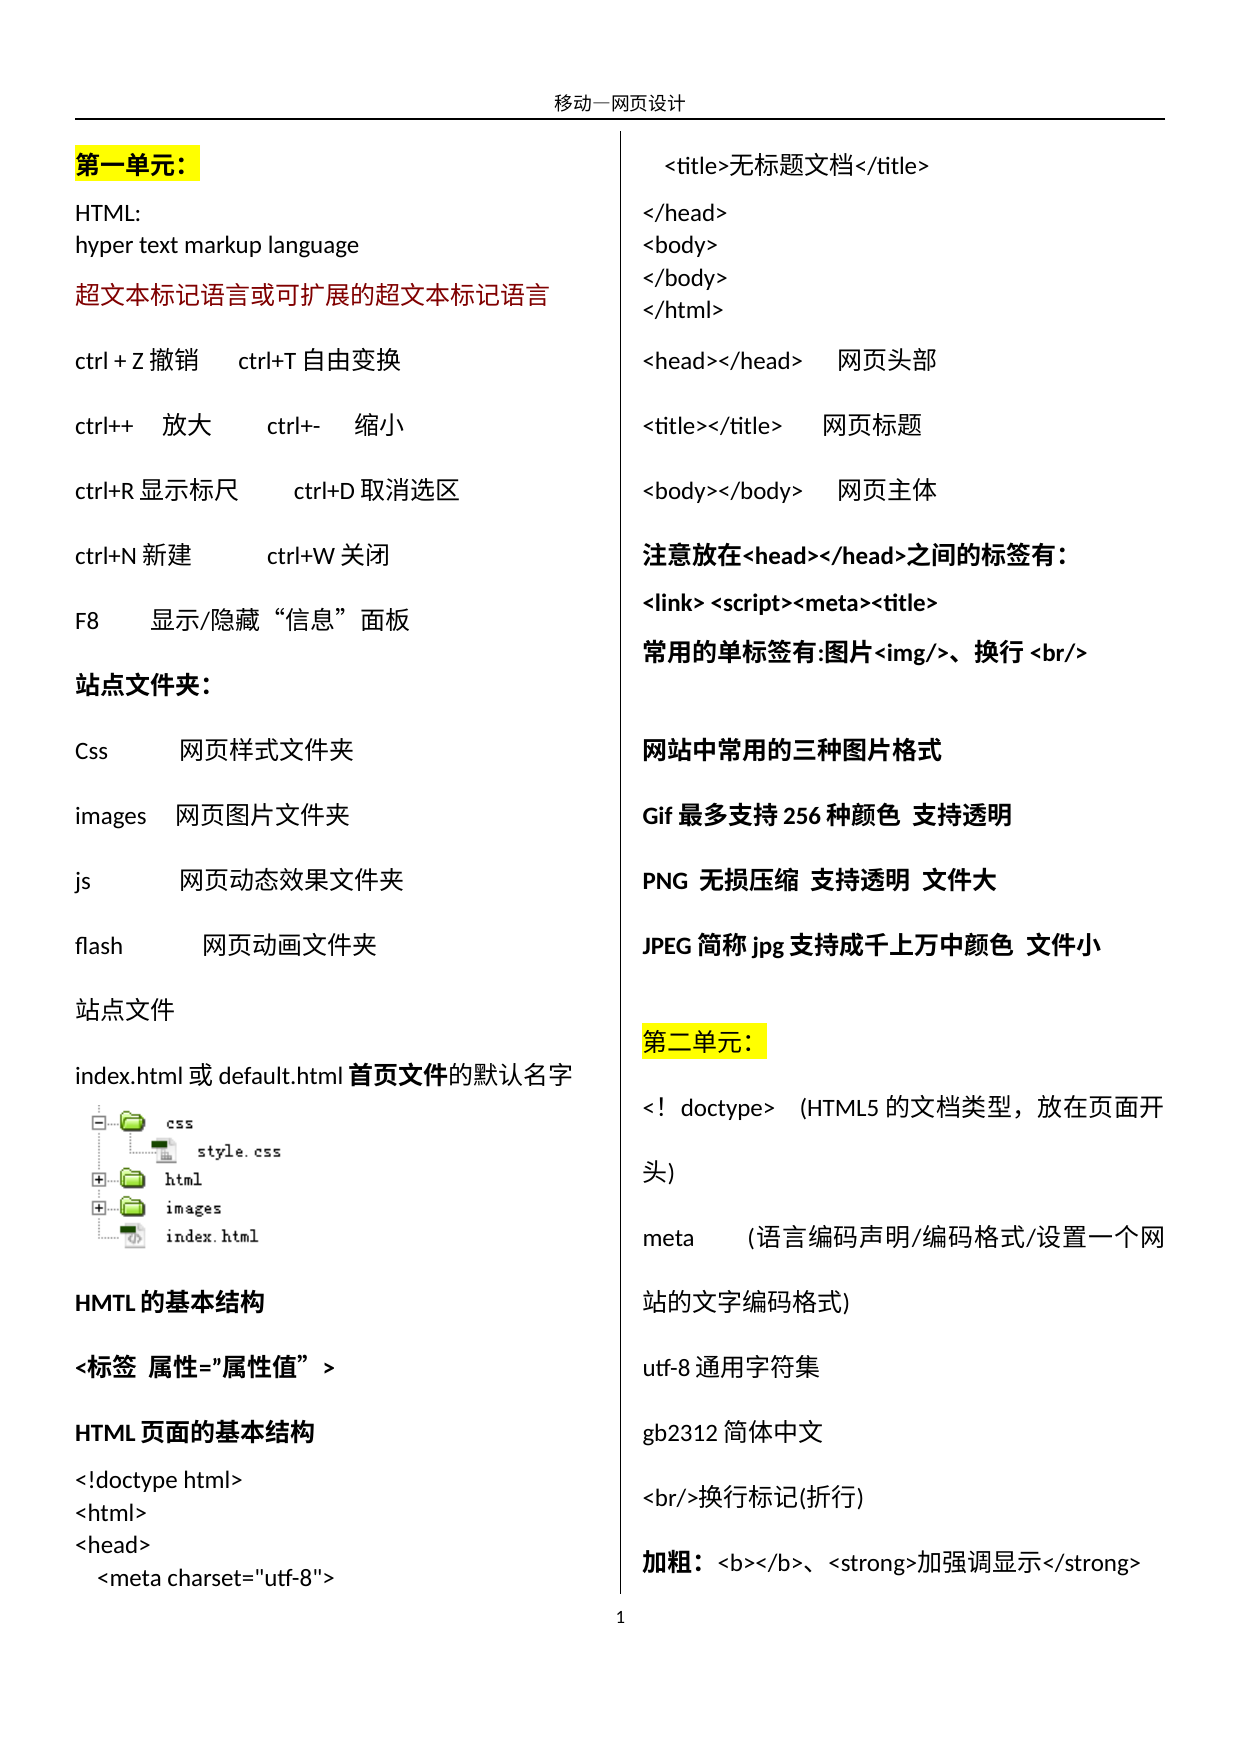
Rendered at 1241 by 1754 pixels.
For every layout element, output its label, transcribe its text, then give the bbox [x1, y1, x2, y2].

text </head> [642, 196, 1165, 228]
text <head></head> 网页头部 [642, 326, 1165, 391]
text ctrl+R显示标尺 ctrl+D取消选区 [75, 456, 598, 521]
text 超文本标记语言或可扩展的超文本标记语言 [75, 261, 598, 326]
text </html> [642, 293, 1165, 326]
text js 网页动态效果文件夹 [75, 846, 598, 911]
text <body> [642, 228, 1165, 261]
text gb2312简体中文 [642, 1398, 1165, 1463]
text JPEG 简称jpg 支持成千上万中颜色 文件小 [642, 911, 1165, 976]
text images 网页图片文件夹 [75, 781, 598, 846]
text index.html或default.html首页文件的默认名字 [75, 1041, 598, 1106]
text <br/>换行标记(折行) [642, 1463, 1165, 1528]
text PNG 无损压缩 支持透明 文件大 [642, 846, 1165, 911]
text 注意放在<head></head>之间的标签有： [642, 521, 1165, 586]
text HMTL的基本结构 [75, 1268, 598, 1333]
text ctrl++ 放大 ctrl+- 缩小 [75, 391, 598, 456]
text 站点文件 [75, 976, 598, 1041]
text 加粗：<b></b>、<strong>加强调显示</strong> [642, 1528, 1165, 1593]
text <title>无标题文档</title> [664, 131, 1165, 196]
text meta (语言编码声明/编码格式/设置一个网站的文字编码格式) [642, 1203, 1165, 1333]
text utf-8通用字符集 [642, 1333, 1165, 1398]
text <title></title> 网页标题 [642, 391, 1165, 456]
text <!doctype html> [75, 1463, 598, 1496]
text ctrl + Z撤销 ctrl+T自由变换 [75, 326, 598, 391]
text 常用的单标签有:图片<img/>、换行 <br/> [642, 618, 1165, 683]
text 网站中常用的三种图片格式 [642, 716, 1165, 781]
text <head> [75, 1528, 598, 1561]
text hyper text markup language [75, 228, 598, 261]
text F8 显示/隐藏“信息”面板 [75, 586, 598, 651]
text </body> [642, 261, 1165, 293]
text 站点文件夹： [75, 651, 598, 716]
text <！doctype> (HTML5的文档类型，放在页面开头) [642, 1073, 1165, 1203]
picture [75, 1105, 343, 1269]
text 第一单元： [75, 131, 598, 196]
text <meta charset="utf-8"> [97, 1561, 598, 1593]
text flash 网页动画文件夹 [75, 911, 598, 976]
text <标签 属性=”属性值”> [75, 1333, 598, 1398]
text Gif 最多支持256种颜色 支持透明 [642, 781, 1165, 846]
text 第二单元： [642, 1008, 1165, 1073]
text HTML: [75, 196, 598, 228]
text <body></body> 网页主体 [642, 456, 1165, 521]
text HTML页面的基本结构 [75, 1398, 598, 1463]
text <html> [75, 1496, 598, 1528]
text ctrl+N新建 ctrl+W关闭 [75, 521, 598, 586]
text Css 网页样式文件夹 [75, 716, 598, 781]
text <link> <script><meta><title> [642, 586, 1165, 618]
